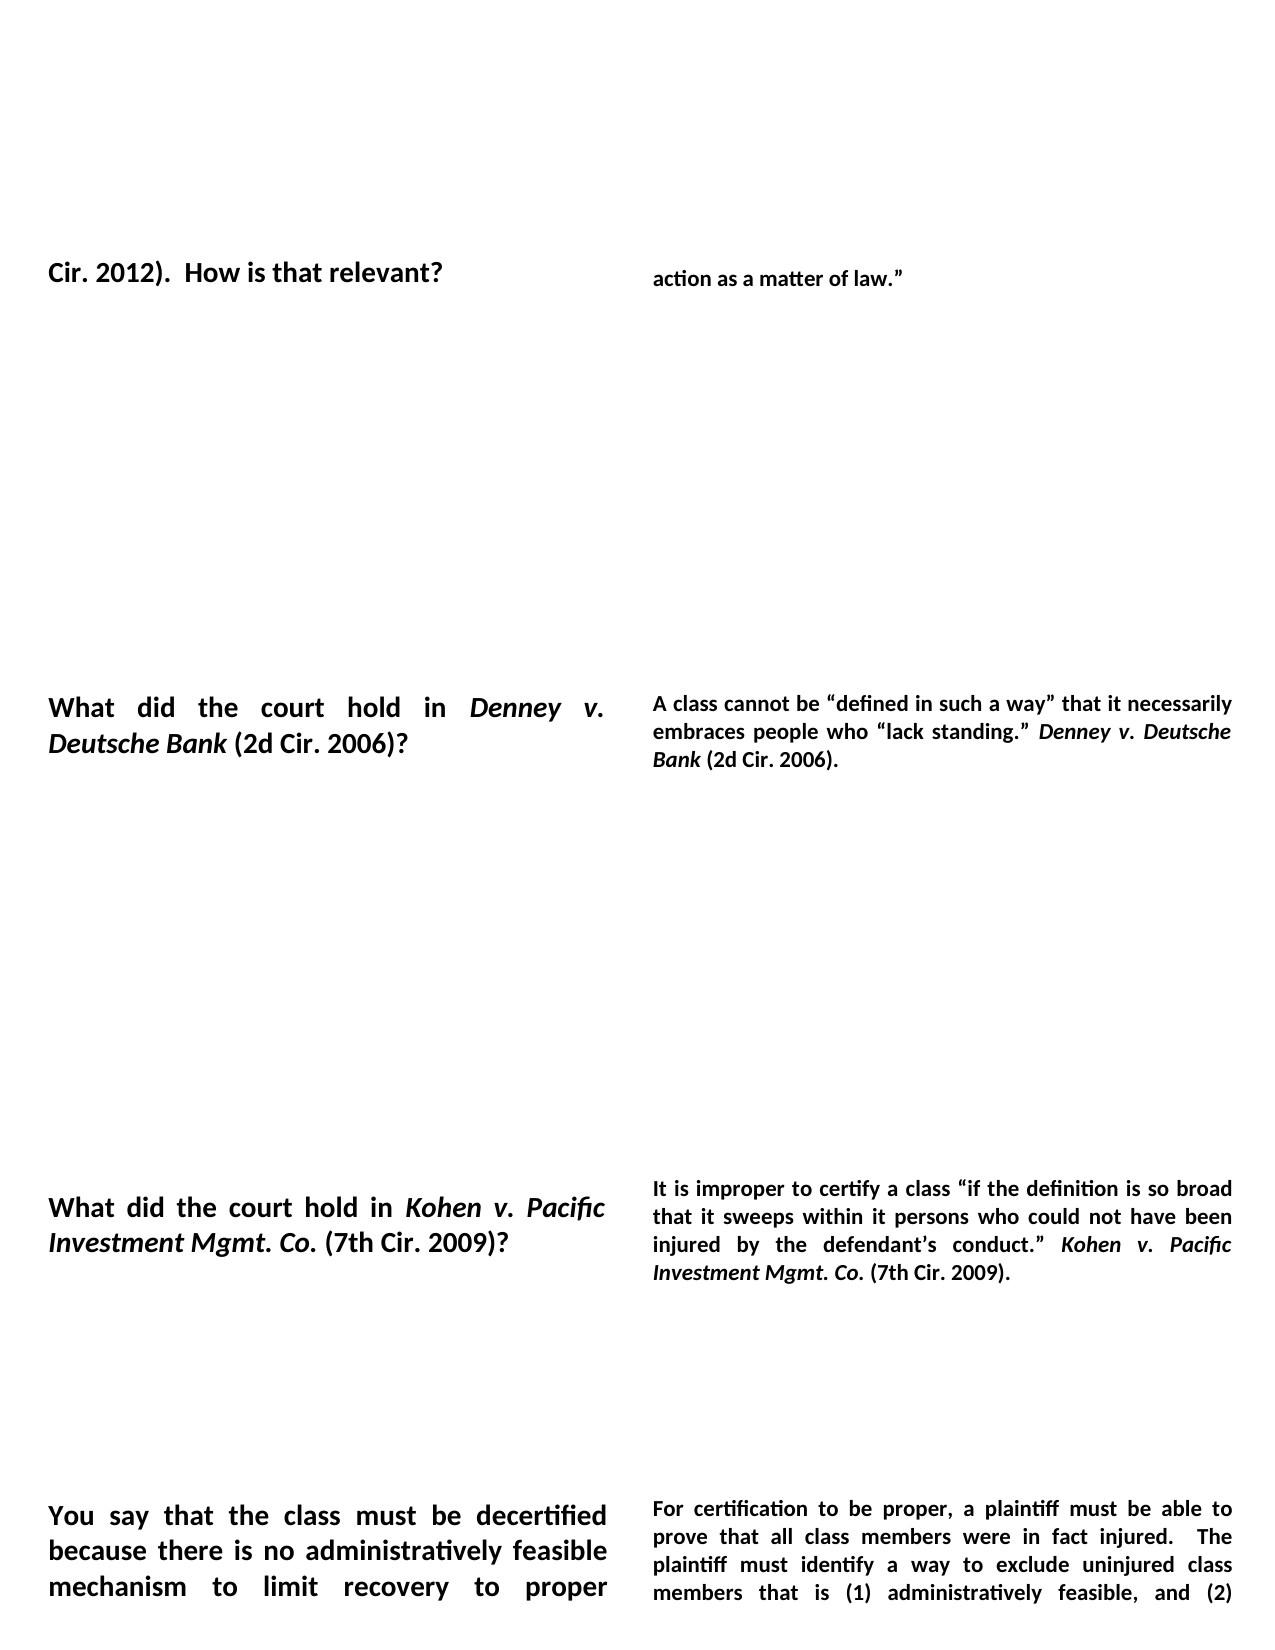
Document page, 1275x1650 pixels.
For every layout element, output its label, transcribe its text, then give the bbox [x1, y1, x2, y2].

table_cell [36, 75, 641, 481]
table_cell A class cannot be “defined in such a way” that it necessarily embraces people who “lack standing.” Denney v. Deutsche Bank (2d Cir. 2006). [641, 481, 1245, 981]
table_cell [36, 1480, 641, 1620]
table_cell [641, 1480, 1245, 1620]
table_cell What did the court hold in Denney v. Deutsche Bank (2d Cir. 2006)? [36, 481, 641, 981]
table_cell What did the court hold in Kohen v. Pacific Investment Mgmt. Co. (7th Cir. 2009)? [36, 981, 641, 1480]
table_cell It is improper to certify a class “if the definition is so broad that it sweeps within it persons who could not have been injured by the defendant’s conduct.” Kohen v. Pacific Investment Mgmt. Co. (7th Cir. 2009). [641, 981, 1245, 1480]
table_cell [641, 75, 1245, 481]
